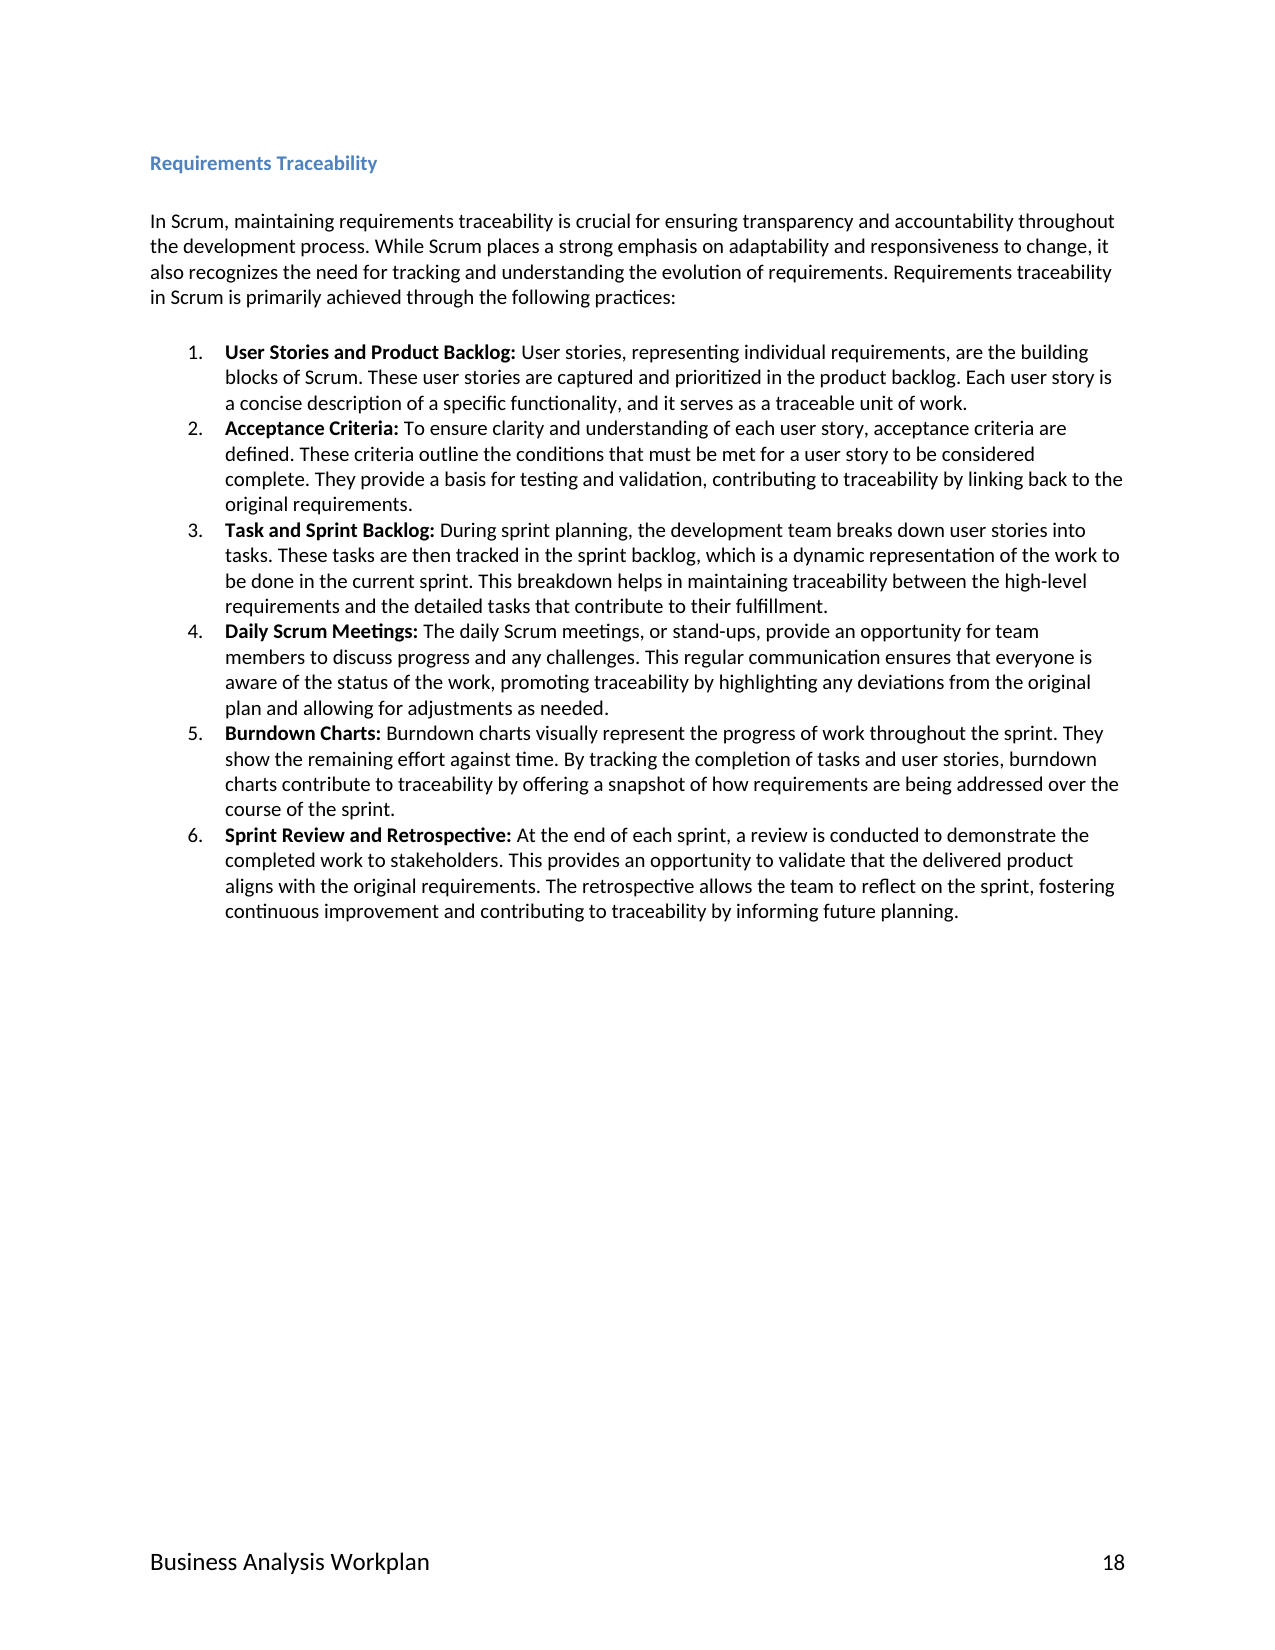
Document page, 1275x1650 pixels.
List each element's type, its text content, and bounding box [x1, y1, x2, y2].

list Burndown Charts: Burndown charts visually represent the progress of work throughout the sprint. They show the remaining effort against time. By tracking the completion of tasks and user stories, burndown charts contribute to traceability by offering a snapshot of how requirements are being addressed over the course of the sprint. [187, 720, 1125, 822]
subtitle Requirements Traceability [150, 150, 1125, 175]
list User Stories and Product Backlog: User stories, representing individual requirements, are the building blocks of Scrum. These user stories are captured and prioritized in the product backlog. Each user story is a concise description of a specific functionality, and it serves as a traceable unit of work. [187, 339, 1125, 415]
list Acceptance Criteria: To ensure clarity and understanding of each user story, acceptance criteria are defined. These criteria outline the conditions that must be met for a user story to be considered complete. They provide a basis for testing and validation, contributing to traceability by linking back to the original requirements. [187, 415, 1125, 517]
list Daily Scrum Meetings: The daily Scrum meetings, or stand-ups, provide an opportunity for team members to discuss progress and any challenges. This regular communication ensures that everyone is aware of the status of the work, promoting traceability by highlighting any deviations from the original plan and allowing for adjustments as needed. [187, 619, 1125, 720]
list Sprint Review and Retrospective: At the end of each sprint, a review is conducted to demonstrate the completed work to stakeholders. This provides an opportunity to validate that the delivered product aligns with the original requirements. The retrospective allows the team to reflect on the sprint, fostering continuous improvement and contributing to traceability by informing future planning. [187, 822, 1125, 924]
list Task and Sprint Backlog: During sprint planning, the development team breaks down user stories into tasks. These tasks are then tracked in the sprint backlog, which is a dynamic representation of the work to be done in the current sprint. This breakdown helps in maintaining traceability between the high-level requirements and the detailed tasks that contribute to their fulfillment. [187, 517, 1125, 619]
text In Scrum, maintaining requirements traceability is crucial for ensuring transparency and accountability throughout the development process. While Scrum places a strong emphasis on adaptability and responsiveness to change, it also recognizes the need for tracking and understanding the evolution of requirements. Requirements traceability in Scrum is primarily achieved through the following practices: [150, 208, 1125, 310]
